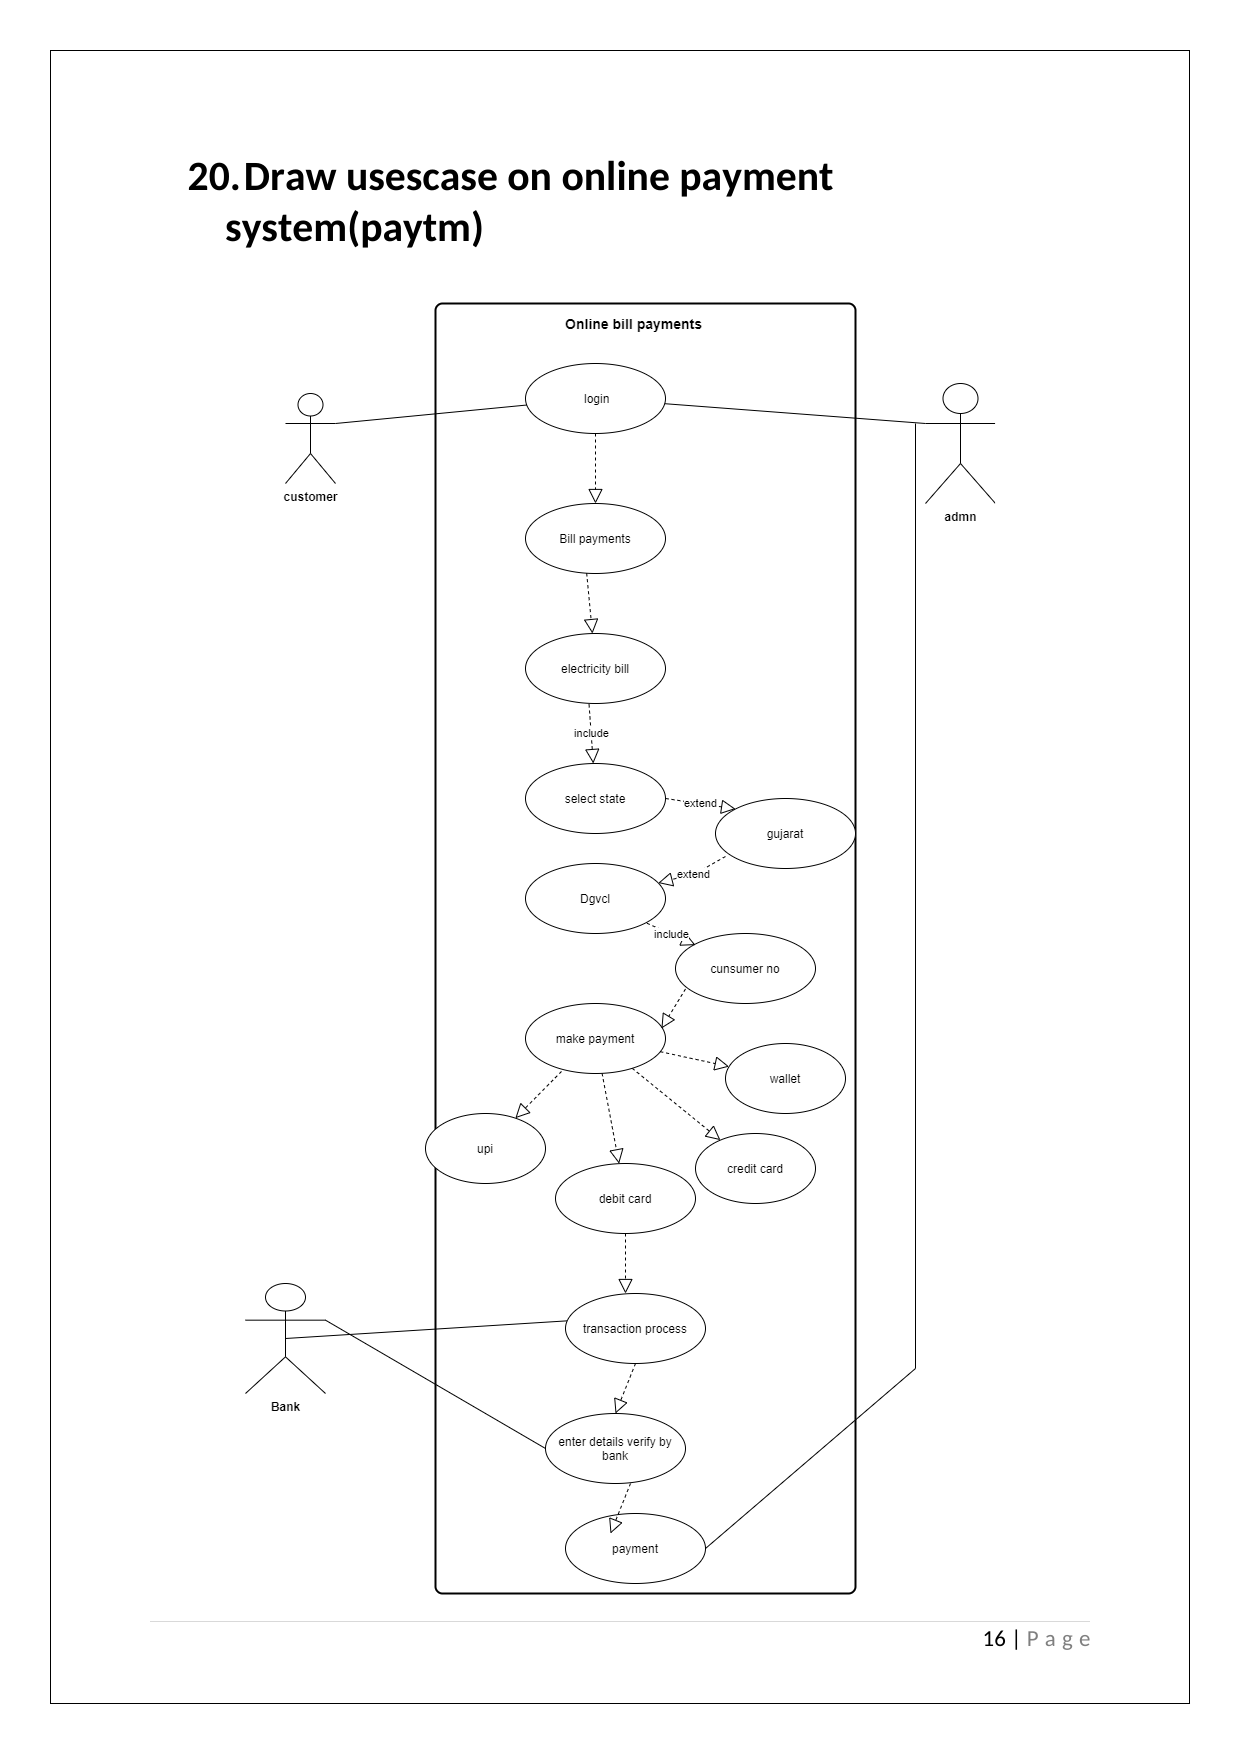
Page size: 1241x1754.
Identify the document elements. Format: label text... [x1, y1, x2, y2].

list Draw usescase on online payment system(paytm) [187, 150, 1090, 252]
picture [245, 302, 996, 1595]
